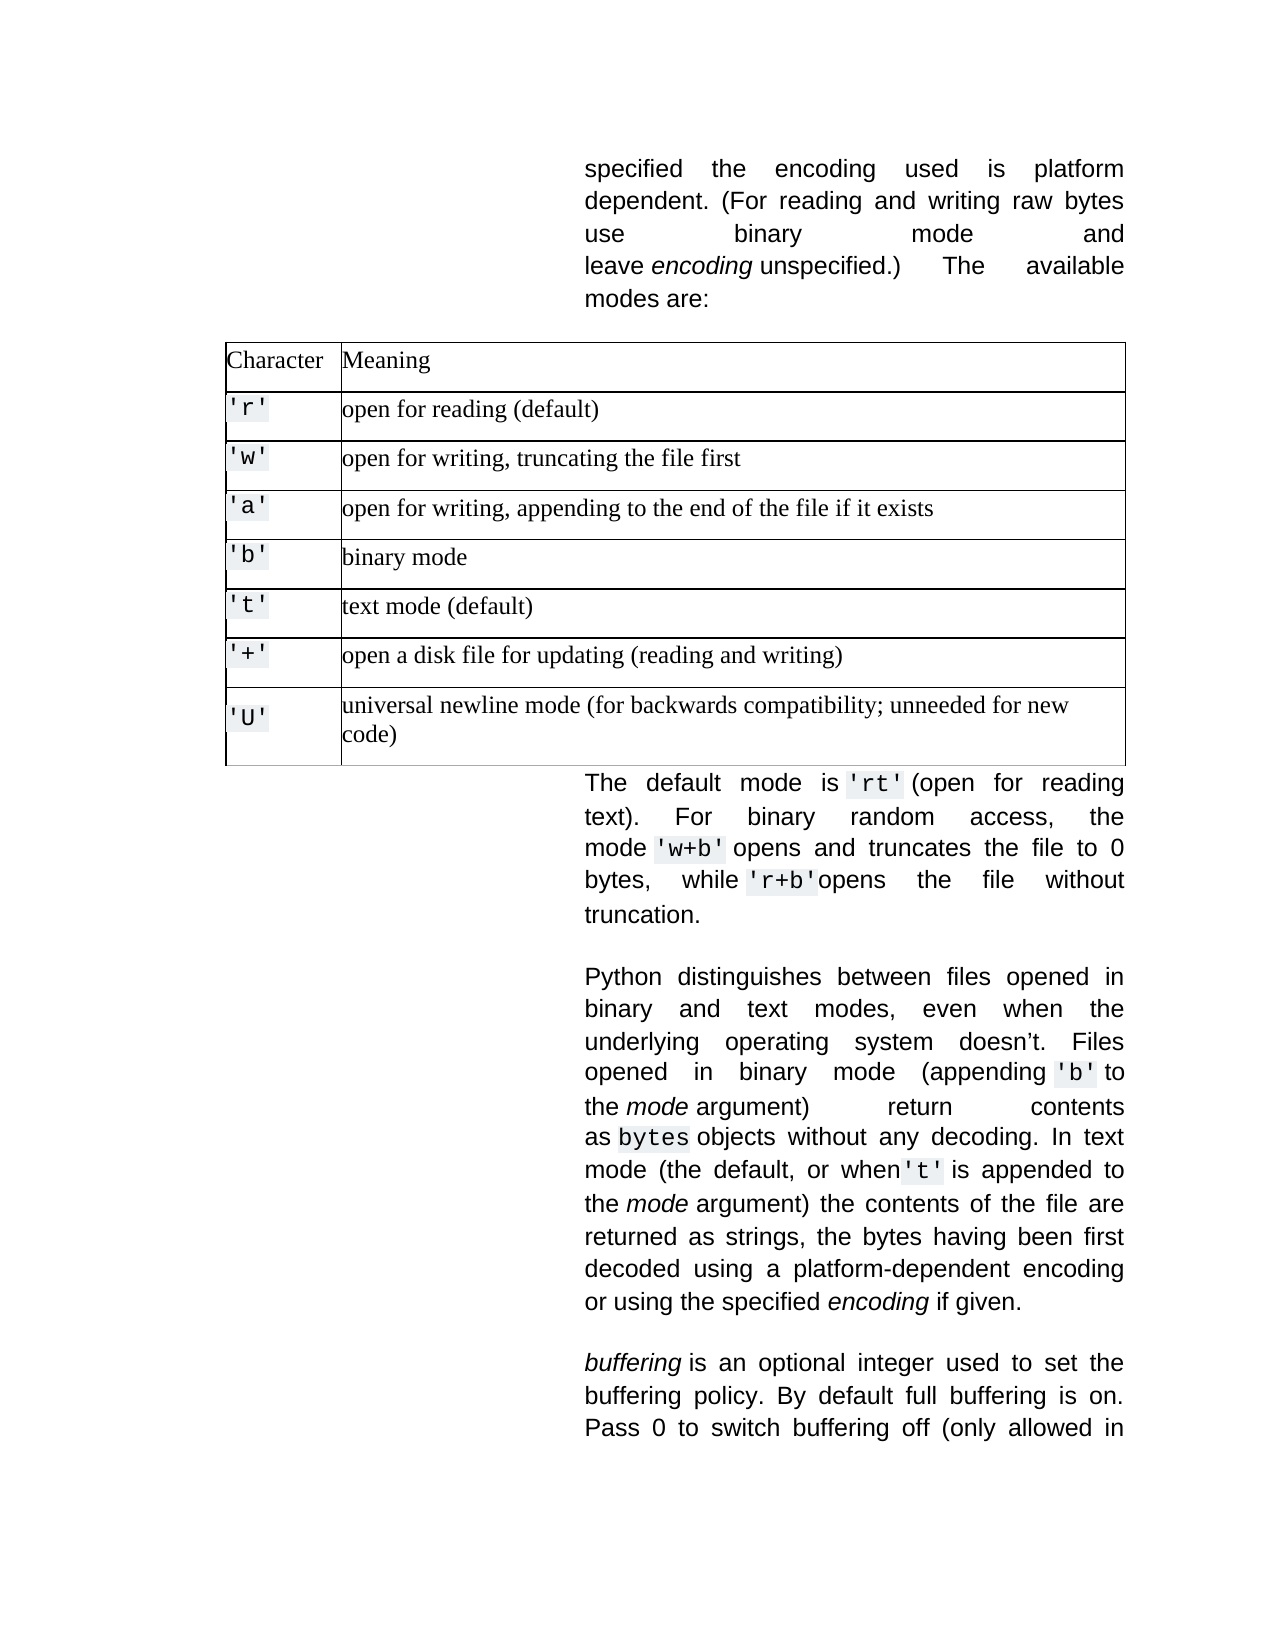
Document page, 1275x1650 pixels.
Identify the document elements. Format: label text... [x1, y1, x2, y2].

table_cell universal newline mode (for backwards compatibility; unneeded for new code) [342, 688, 1125, 764]
table_cell 'w' [227, 442, 341, 489]
table_header Meaning [342, 343, 1125, 391]
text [584, 150, 1125, 312]
table_cell open for writing, appending to the end of the file if it exists [342, 491, 1125, 539]
table_cell open for writing, truncating the file first [342, 442, 1125, 489]
table_cell 'b' [227, 540, 341, 588]
table_cell '+' [227, 639, 341, 687]
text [584, 1344, 1125, 1442]
table_cell 'U' [227, 688, 341, 764]
text Python distinguishes between files opened in binary and text modes, even when the underlying operating system doesn’t. Files opened in binary mode (appending 'b' to the mode argument) return contents as bytes objects without any decoding. In text mode (the default, or when't' is appended to the mode argument) the contents of the file are returned as strings, the bytes having been first decoded using a platform-dependent encoding or using the specified encoding if given. [584, 958, 1125, 1315]
table_cell binary mode [342, 540, 1125, 588]
table_cell 't' [227, 590, 341, 637]
table_header Character [227, 343, 341, 391]
table_cell text mode (default) [342, 590, 1125, 637]
table_cell open for reading (default) [342, 393, 1125, 440]
text The default mode is 'rt' (open for reading text). For binary random access, the mode 'w+b' opens and truncates the file to 0 bytes, while 'r+b'opens the file without truncation. [584, 766, 1125, 929]
table_cell 'r' [227, 393, 341, 440]
table_cell open a disk file for updating (reading and writing) [342, 639, 1125, 687]
table_cell 'a' [227, 491, 341, 539]
